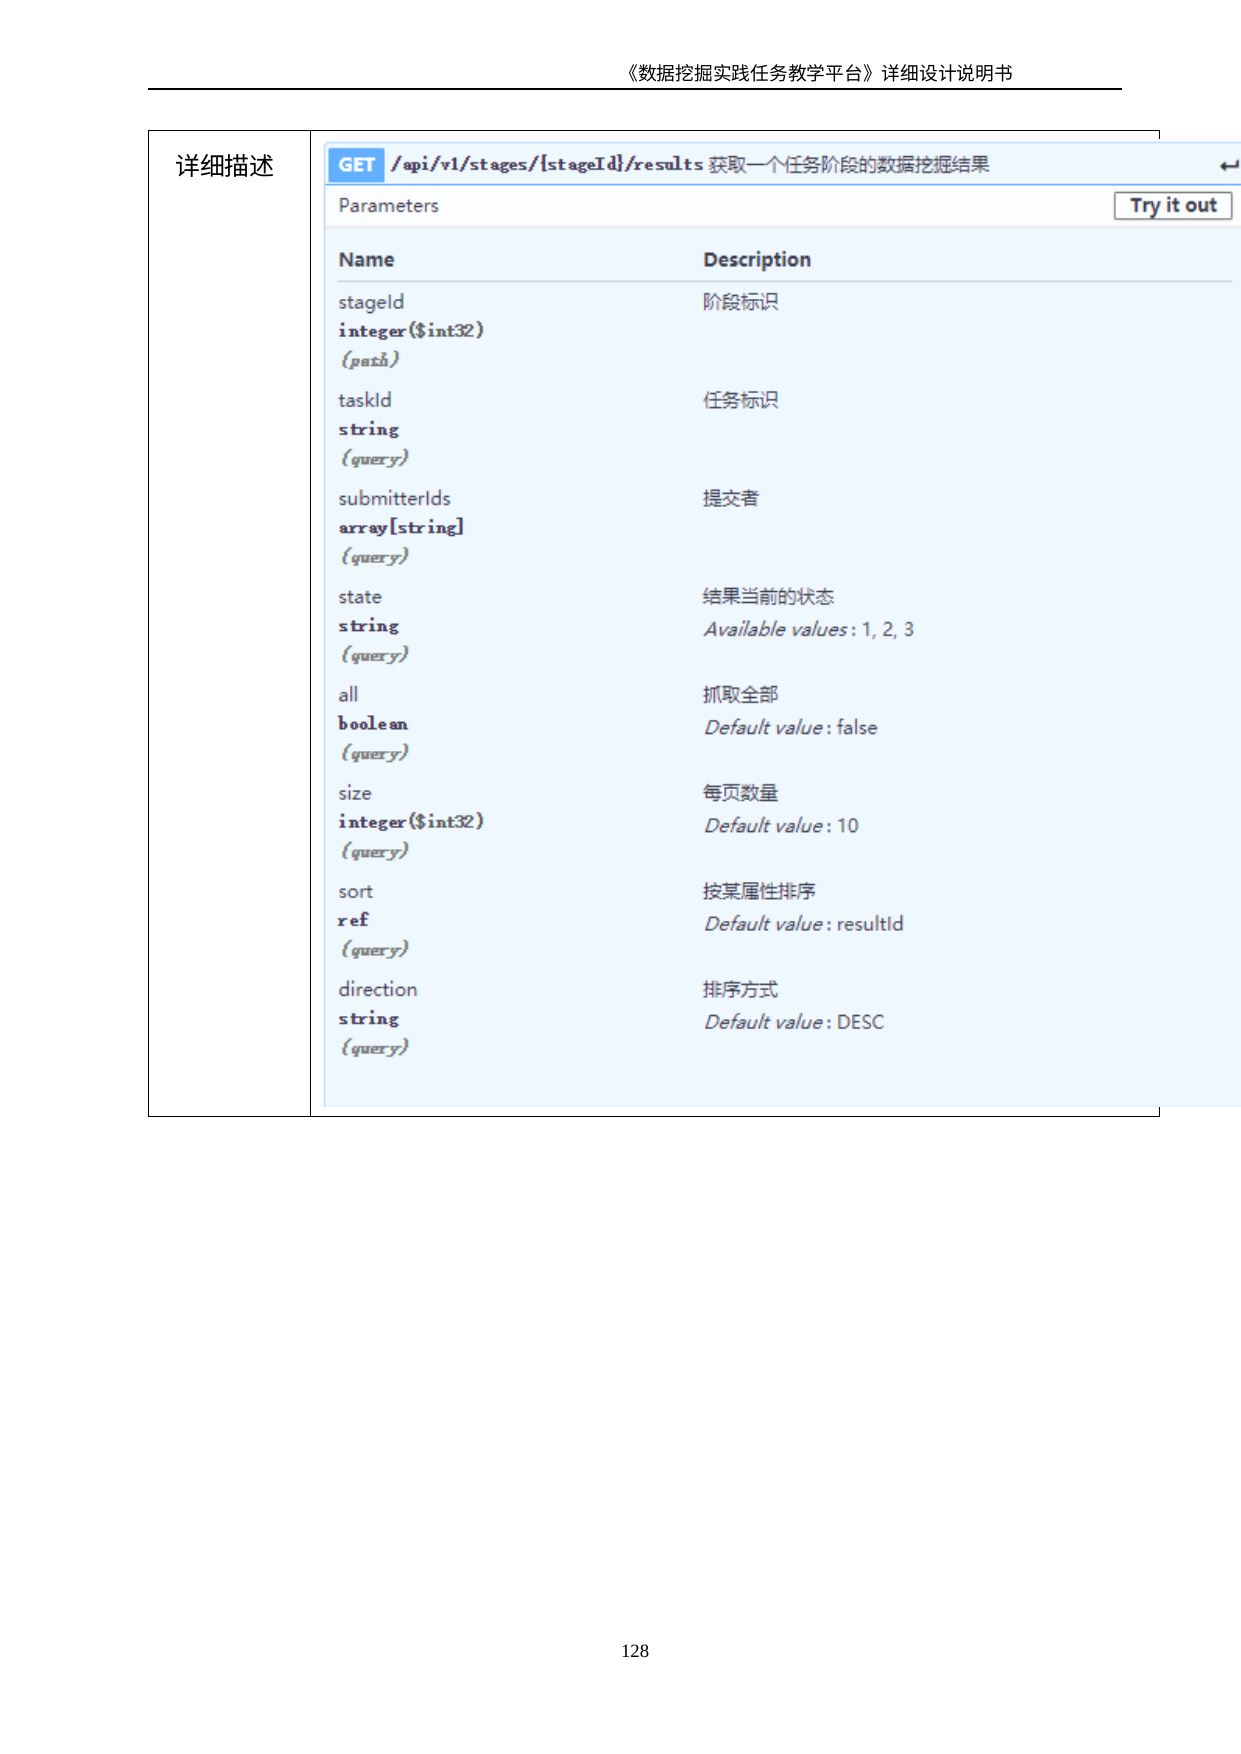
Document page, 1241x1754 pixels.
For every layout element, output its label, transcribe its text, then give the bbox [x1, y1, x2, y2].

picture [321, 139, 1241, 1107]
table_cell 详细描述 [149, 131, 310, 1116]
table_cell [311, 131, 1159, 1116]
